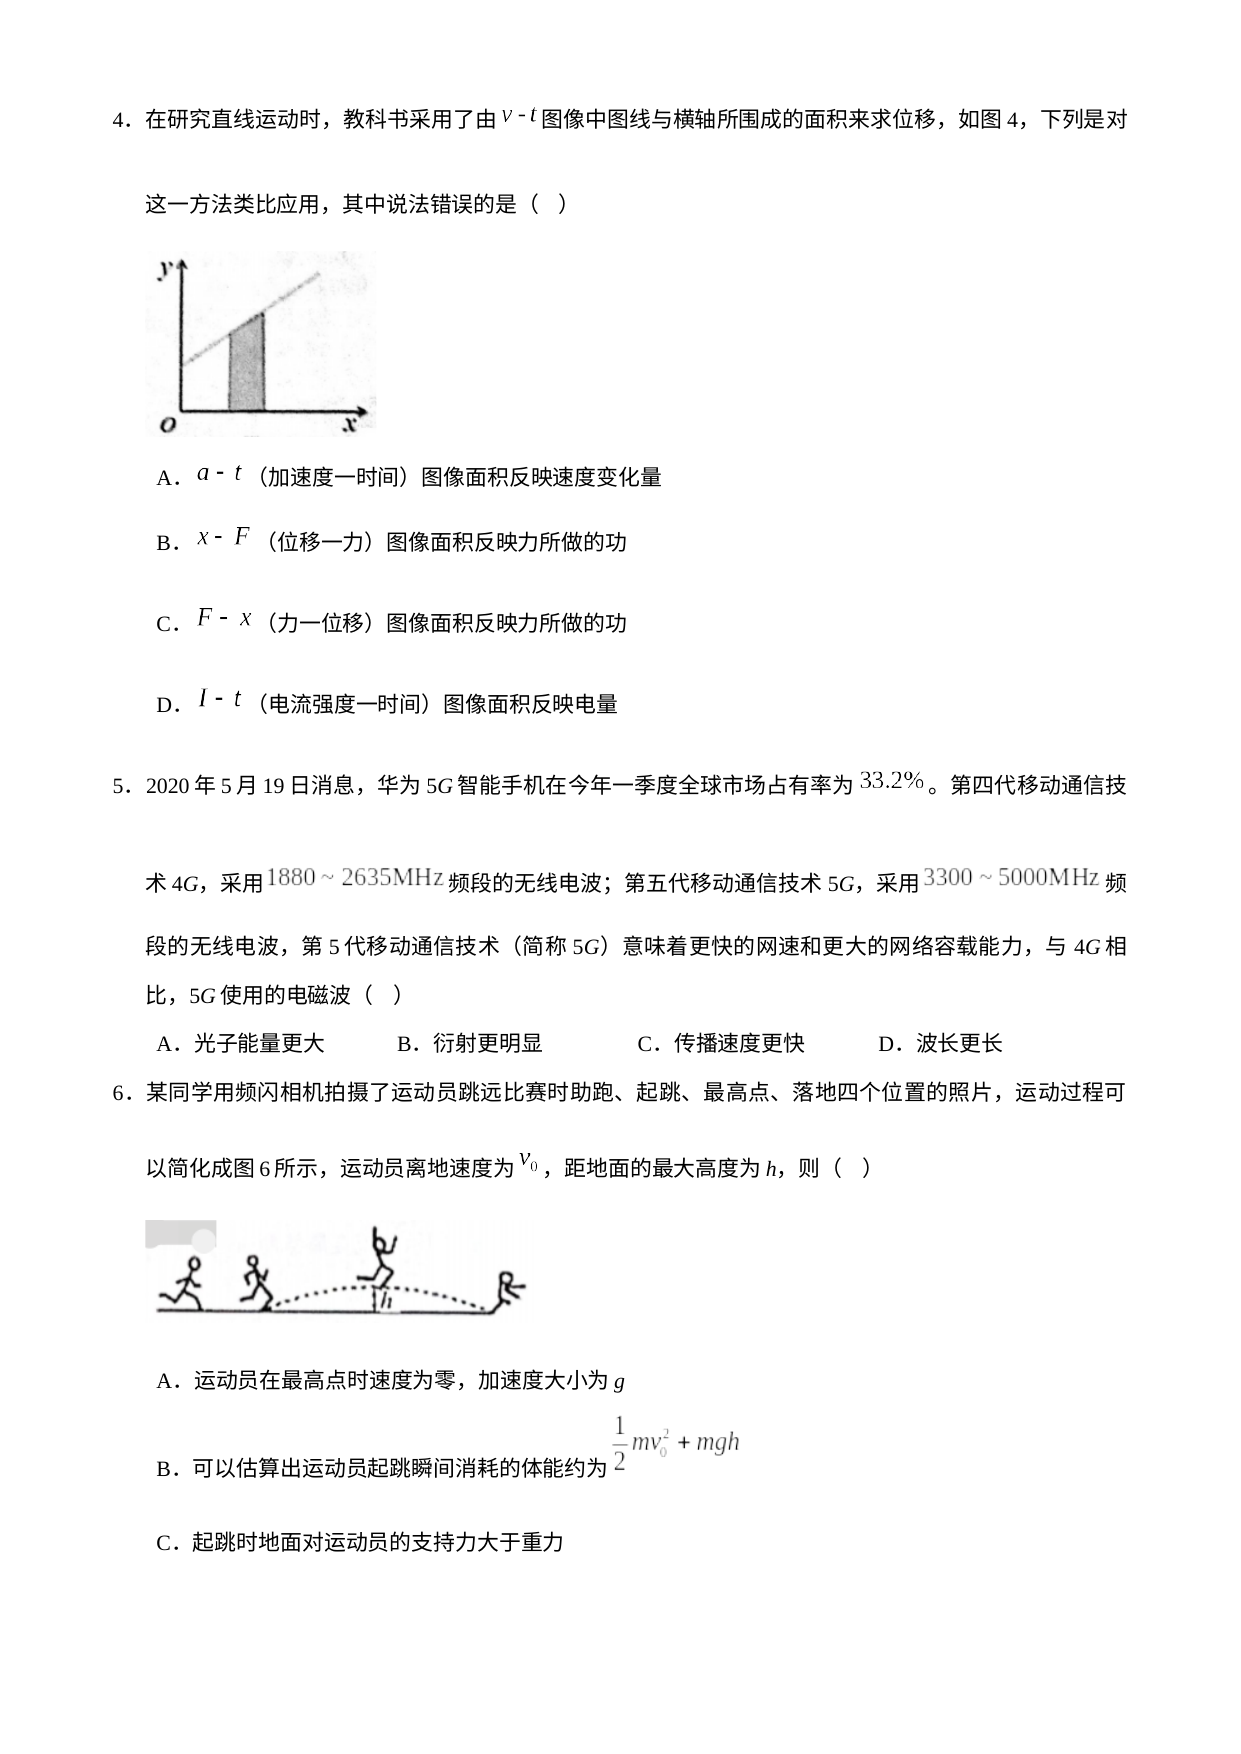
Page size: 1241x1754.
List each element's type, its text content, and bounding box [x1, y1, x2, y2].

text A．运动员在最高点时速度为零，加速度大小为g [156, 1363, 1128, 1395]
text B．（位移一力）图像面积反映力所做的功 [156, 508, 1128, 573]
text A．（加速度一时间）图像面积反映速度变化量 [156, 459, 1128, 492]
text 5．2020年5月19日消息，华为5G智能手机在今年一季度全球市场占有率为。第四代移动通信技术4G，采用频段的无线电波；第五代移动通信技术5G，采用频段的无线电波，第5代移动通信技术（简称5G）意味着更快的网速和更大的网络容载能力，与4G相比，5G使用的电磁波（ ） [112, 750, 1128, 1010]
text B．可以估算出运动员起跳瞬间消耗的体能约为 [156, 1411, 1128, 1508]
text C．（力一位移）图像面积反映力所做的功 [156, 588, 1128, 653]
text 6．某同学用频闪相机拍摄了运动员跳远比赛时助跑、起跳、最高点、落地四个位置的照片，运动过程可以简化成图6所示，运动员离地速度为，距地面的最大高度为h，则（ ） [112, 1074, 1128, 1204]
picture [145, 1220, 534, 1323]
text C．起跳时地面对运动员的支持力大于重力 [156, 1524, 1128, 1557]
text D．（电流强度一时间）图像面积反映电量 [156, 669, 1128, 734]
text A．光子能量更大 B．衍射更明显 C．传播速度更快 D．波长更长 [112, 1026, 1128, 1058]
text 4．在研究直线运动时，教科书采用了由图像中图线与横轴所围成的面积来求位移，如图4，下列是对这一方法类比应用，其中说法错误的是（ ） [112, 102, 1128, 232]
